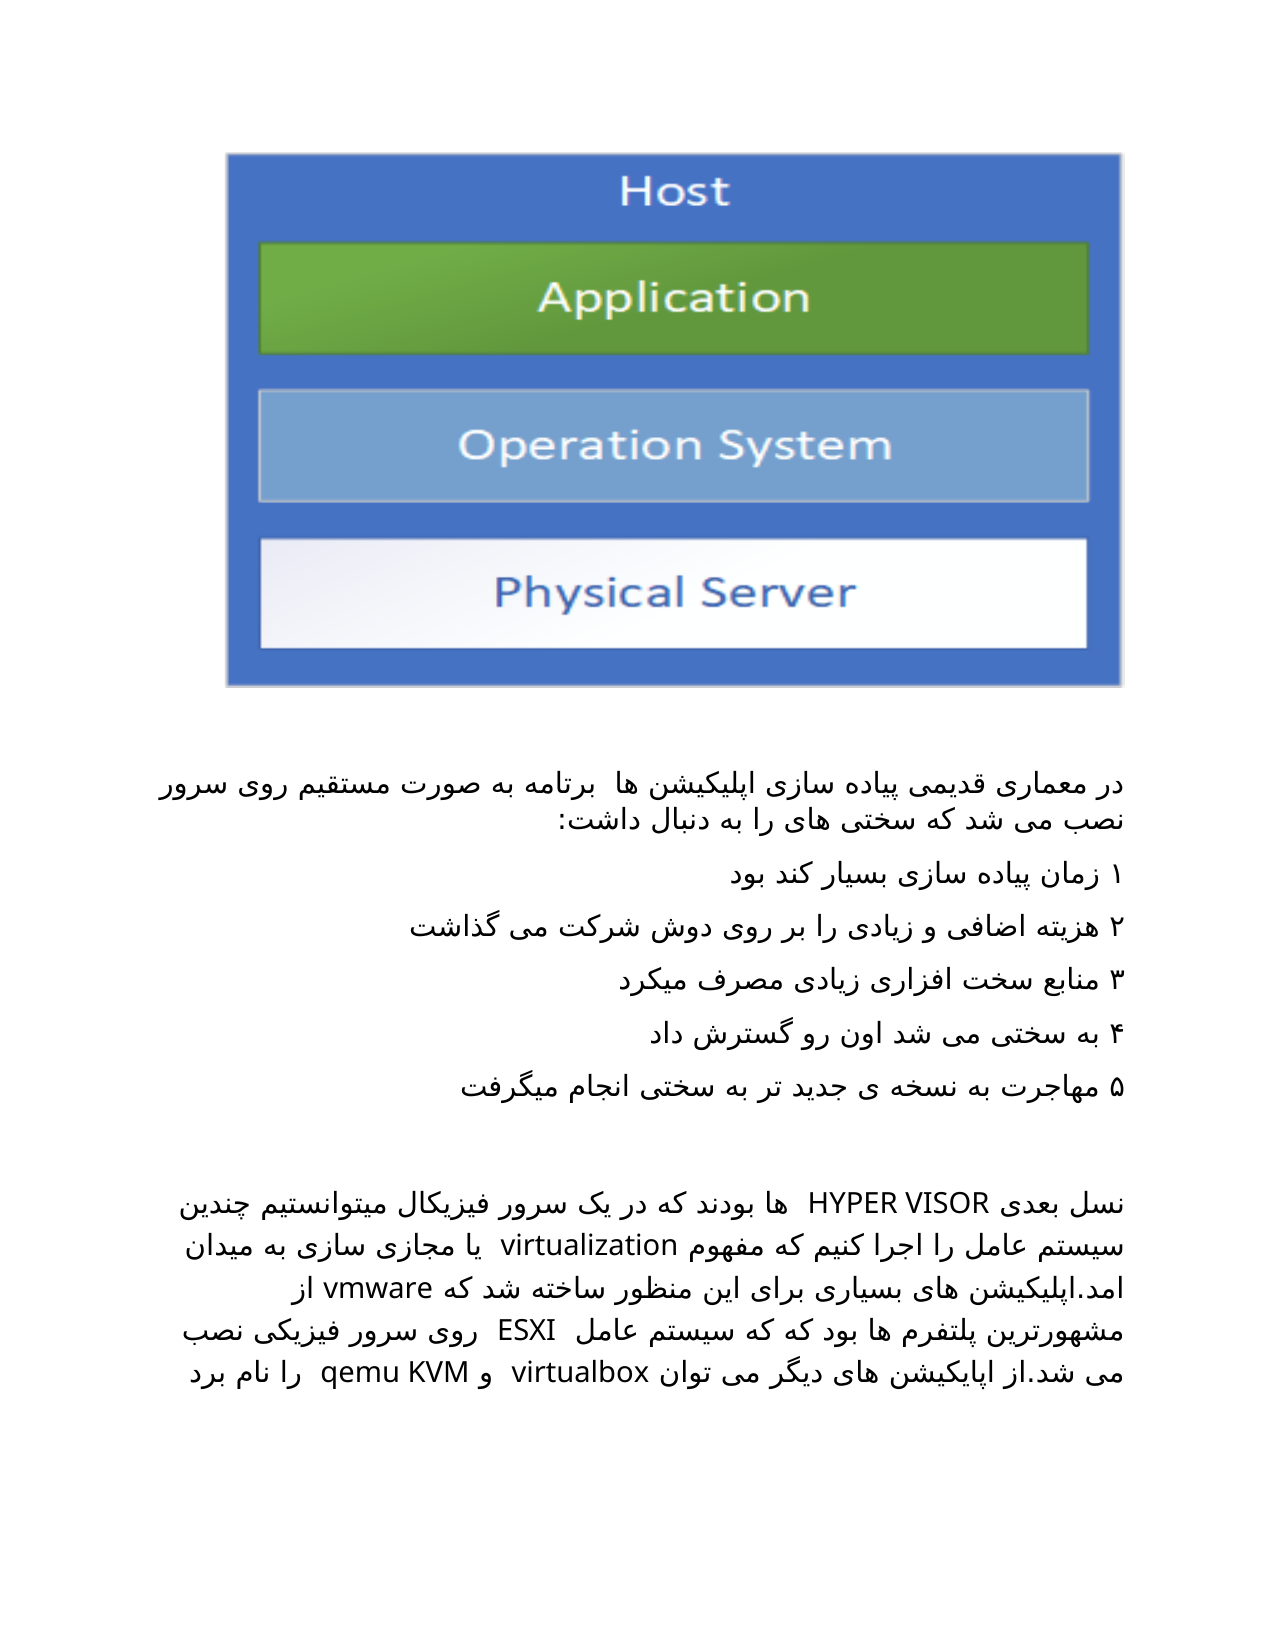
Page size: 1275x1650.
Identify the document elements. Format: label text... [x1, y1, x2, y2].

text ۵ مهاجرت به نسخه ی جدید تر به سختی انجام میگرفت [150, 1069, 1125, 1103]
text در معماری قدیمی پیاده سازی اپلیکیشن ها برتامه به صورت مستقیم روی سرور نصب می شد که سختی های را به دنبال داشت: [150, 766, 1125, 837]
text ۳ منابع سخت افزاری زیادی مصرف میکرد [150, 963, 1125, 997]
text ۴ به سختی می شد اون رو گسترش داد [150, 1016, 1125, 1050]
text ۱ زمان پیاده سازی بسیار کند بود [150, 856, 1125, 890]
picture [224, 150, 1125, 688]
text نسل بعدی HYPER VISOR ها بودند که در یک سرور فیزیکال میتوانستیم چندین سیستم عامل را اجرا کنیم که مفهوم virtualization یا مجازی سازی به میدان امد.اپلیکیشن های بسیاری برای این منظور ساخته شد که vmware از مشهورترین پلتفرم ها بود که که سیستم عامل ESXI روی سرور فیزیکی نصب می شد.از اپایکیشن های دیگر می توان virtualbox و qemu KVM را نام برد [150, 1182, 1125, 1391]
text ۲ هزیته اضافی و زیادی را بر روی دوش شرکت می گذاشت [150, 909, 1125, 943]
